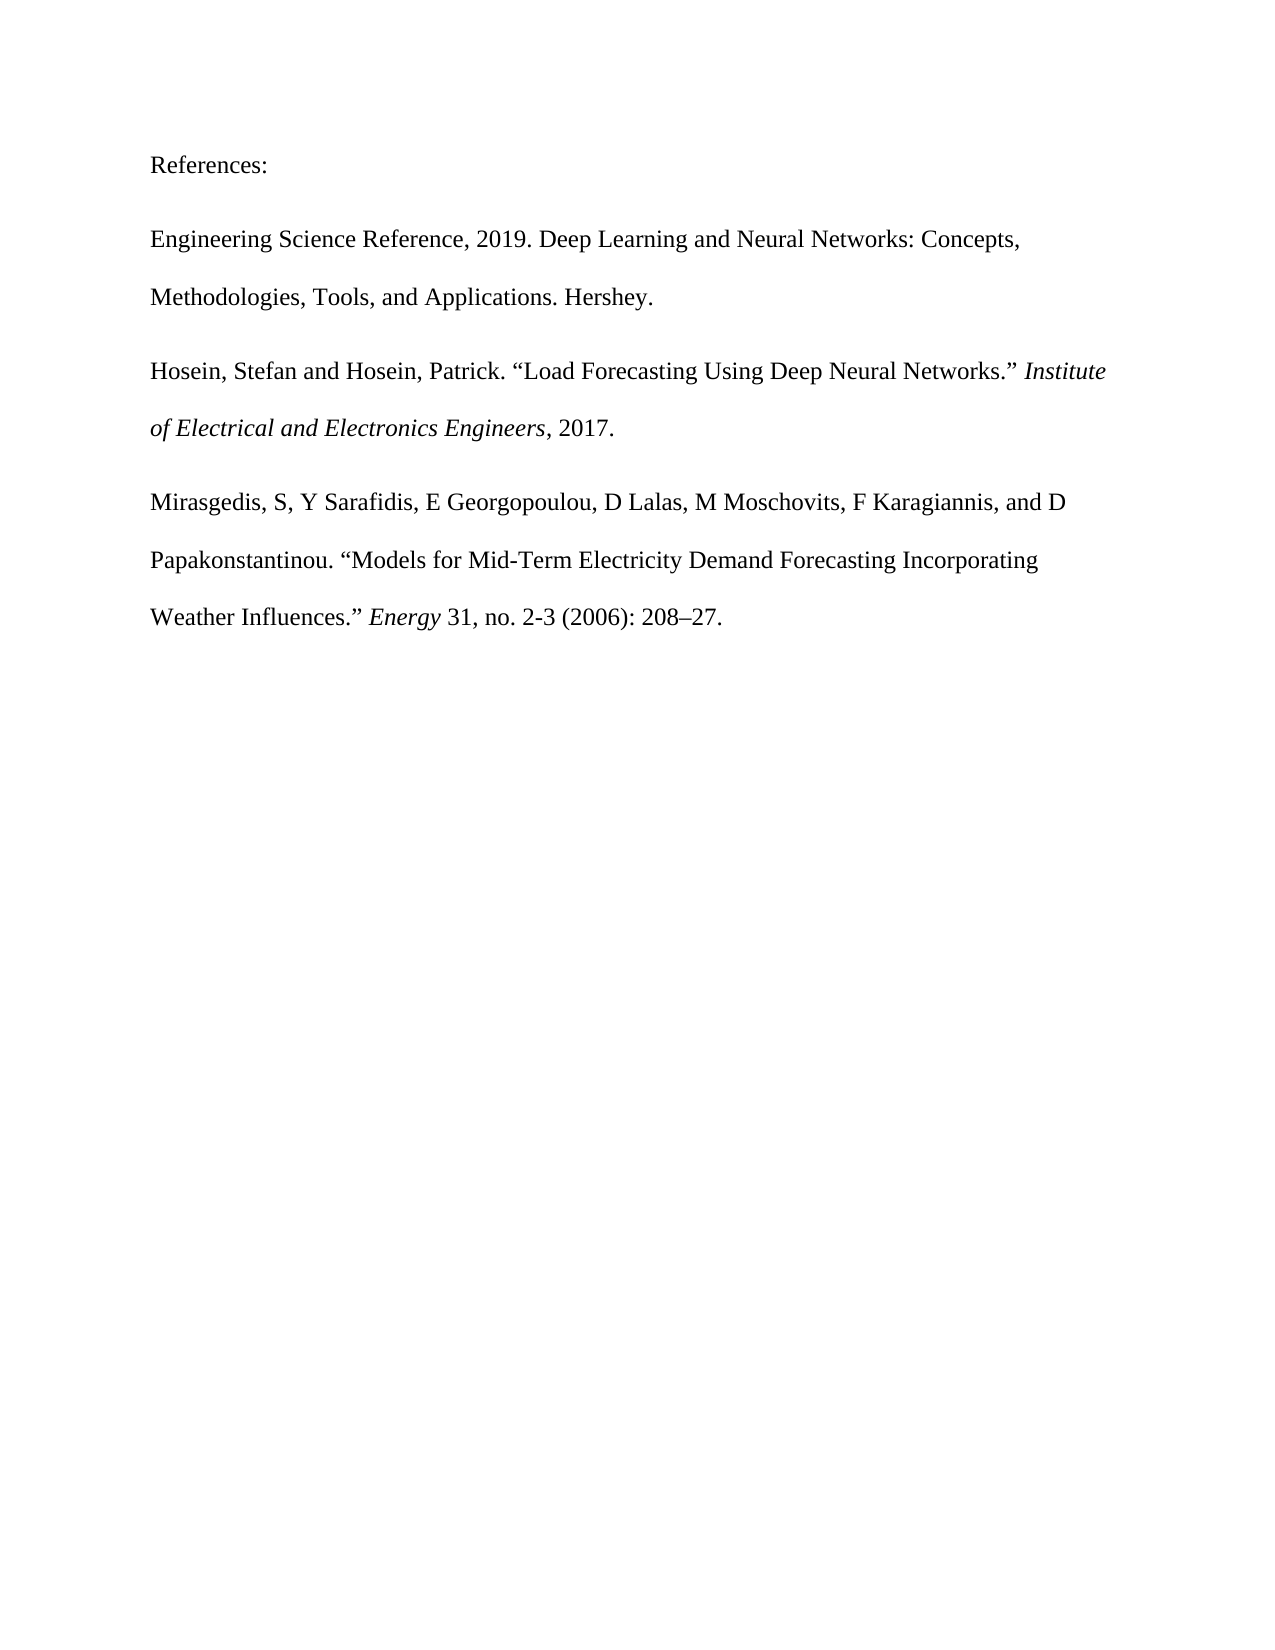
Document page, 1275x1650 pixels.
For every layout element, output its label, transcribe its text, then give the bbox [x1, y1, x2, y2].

text Hosein, Stefan and Hosein, Patrick. “Load Forecasting Using Deep Neural Networks.” Institute of Electrical and Electronics Engineers, 2017. [150, 356, 1125, 442]
text Engineering Science Reference, 2019. Deep Learning and Neural Networks: Concepts, Methodologies, Tools, and Applications. Hershey. [150, 224, 1125, 310]
text References: [150, 150, 1125, 179]
text Mirasgedis, S, Y Sarafidis, E Georgopoulou, D Lalas, M Moschovits, F Karagiannis, and D Papakonstantinou. “Models for Mid-Term Electricity Demand Forecasting Incorporating Weather Influences.” Energy 31, no. 2-3 (2006): 208–27. [150, 487, 1125, 631]
